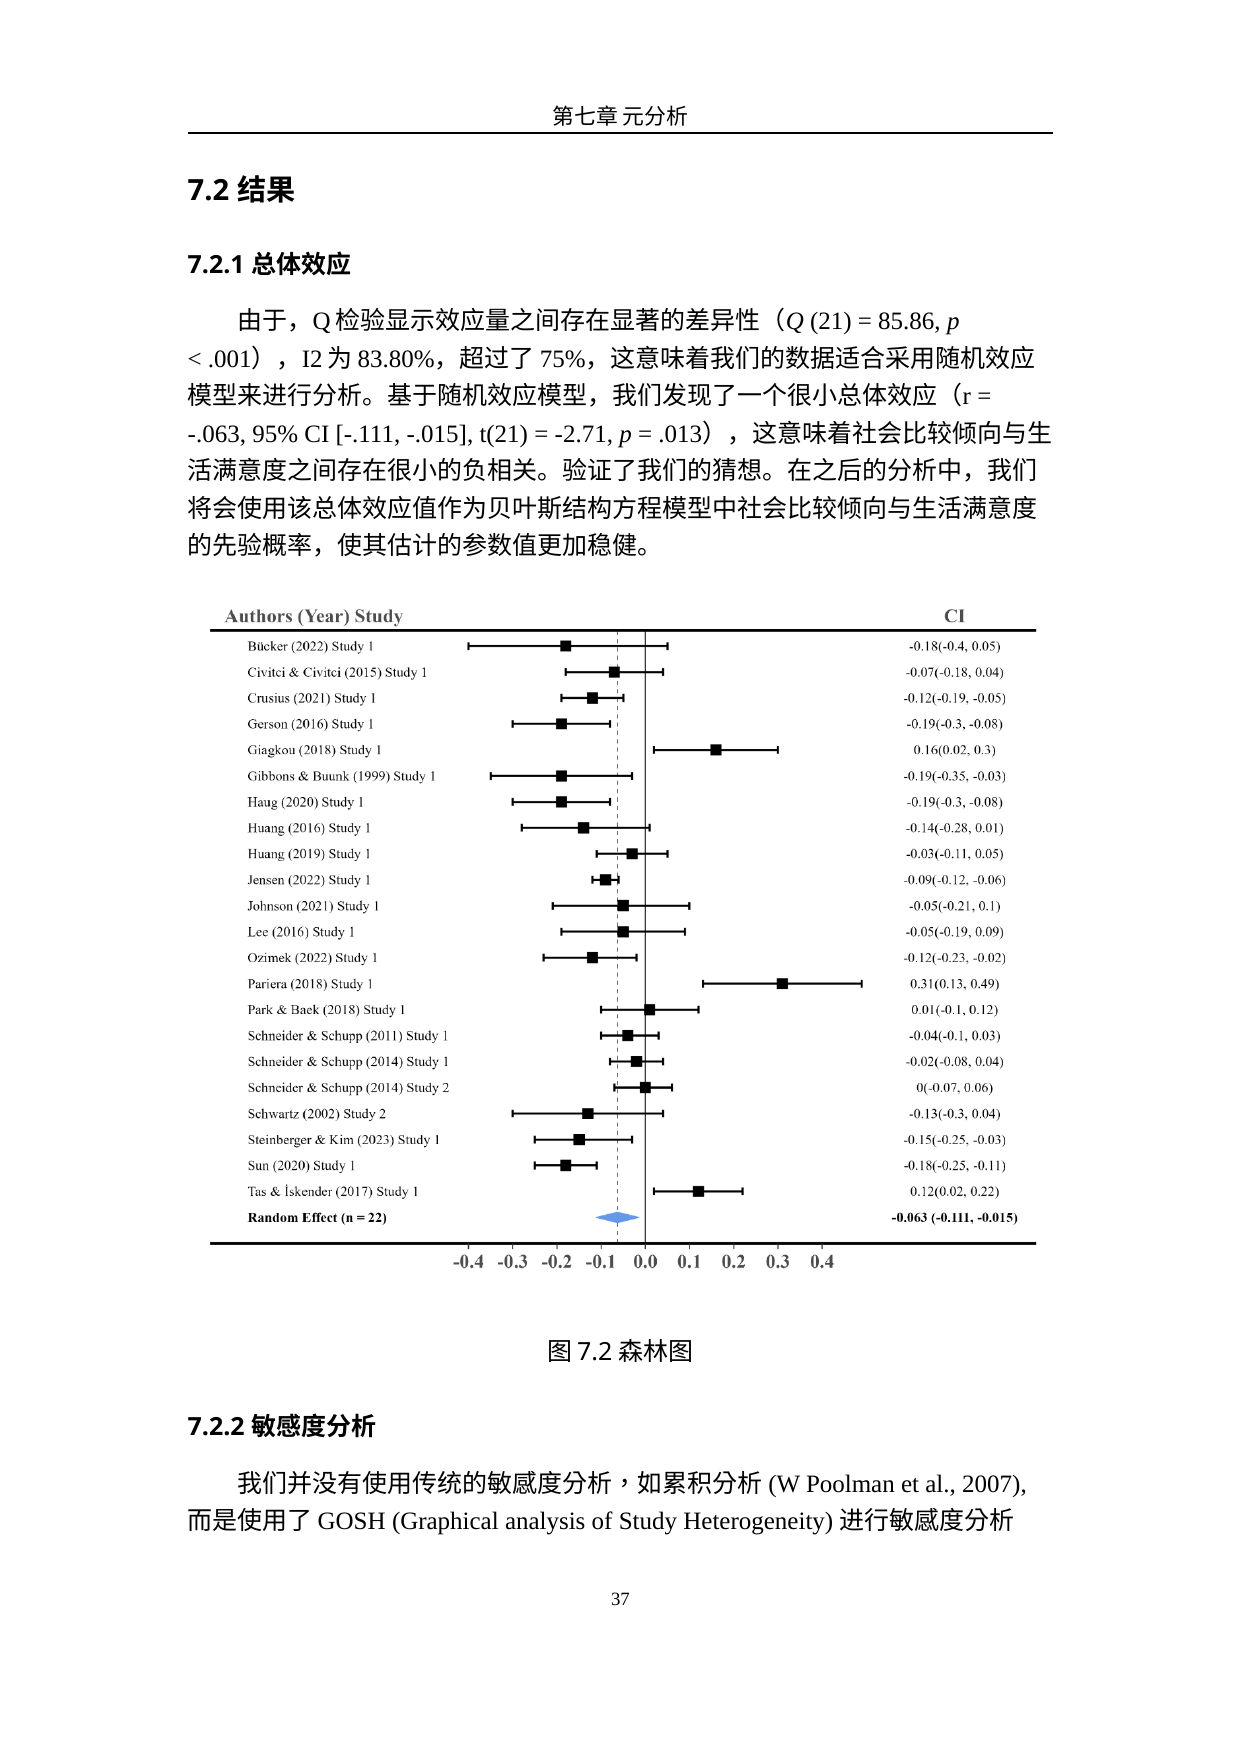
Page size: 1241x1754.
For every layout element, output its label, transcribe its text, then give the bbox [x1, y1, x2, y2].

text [187, 1462, 1053, 1537]
subtitle 7.2.1 总体效应 [187, 244, 1053, 281]
subtitle 7.2.2 敏感度分析 [187, 1406, 1053, 1444]
text 图7.2 森林图 [187, 1331, 1053, 1369]
text 由于，Q检验显示效应量之间存在显著的差异性（Q (21) = 85.86, p < .001），I2为83.80%，超过了75%，这意味着我们的数据适合采用随机效应模型来进行分析。基于随机效应模型，我们发现了一个很小总体效应（r = -.063, 95% CI [-.111, -.015], t(21) = -2.71, p = .013），这意味着社会比较倾向与生活满意度之间存在很小的负相关。验证了我们的猜想。在之后的分析中，我们将会使用该总体效应值作为贝叶斯结构方程模型中社会比较倾向与生活满意度的先验概率，使其估计的参数值更加稳健。 [187, 300, 1053, 562]
subtitle 7.2 结果 [187, 150, 1053, 225]
picture [198, 600, 1042, 1302]
